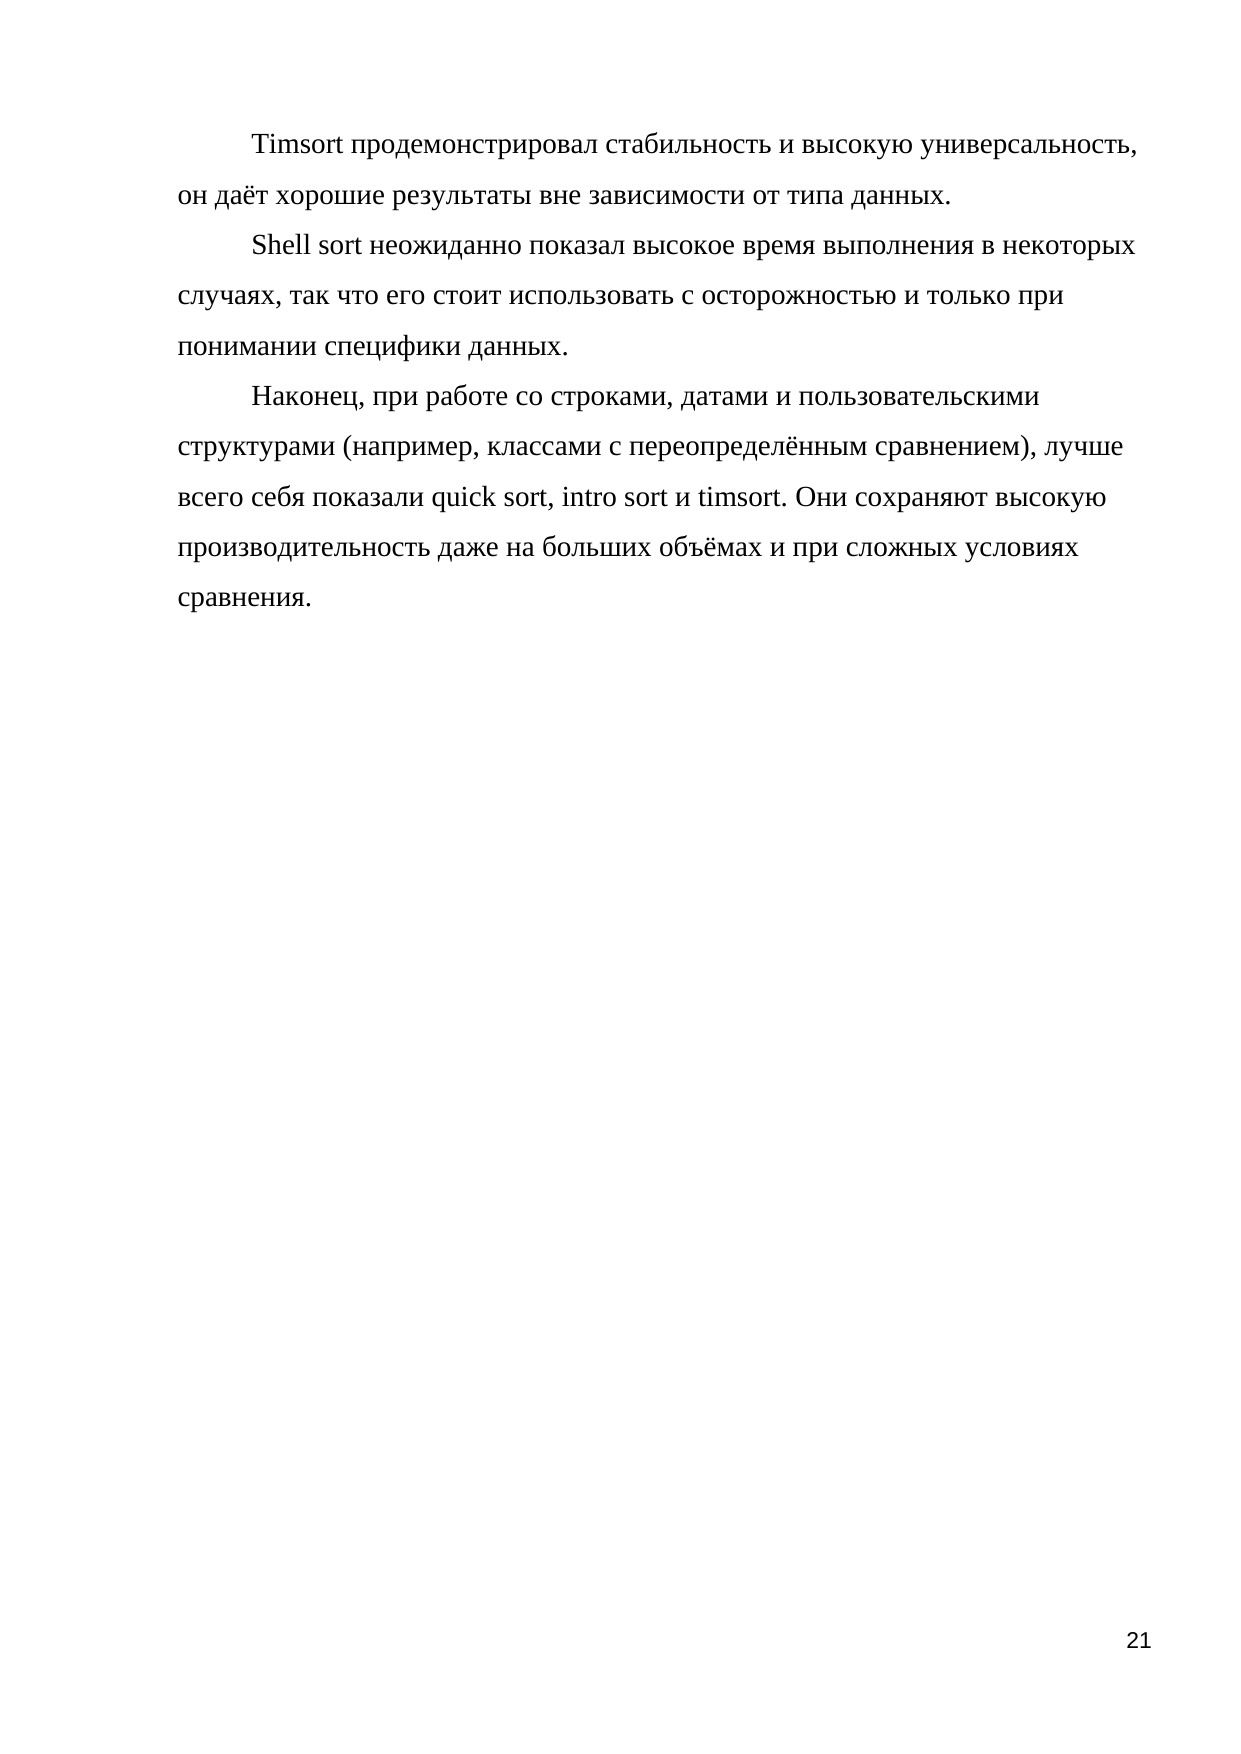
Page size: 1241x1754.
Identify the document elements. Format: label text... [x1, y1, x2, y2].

text Наконец, при работе со строками, датами и пользовательскими структурами (например, классами с переопределённым сравнением), лучше всего себя показали quick sort, intro sort и timsort. Они сохраняют высокую производительность даже на больших объёмах и при сложных условиях сравнения. [177, 378, 1152, 613]
text Timsort продемонстрировал стабильность и высокую универсальность, он даёт хорошие результаты вне зависимости от типа данных. [177, 126, 1152, 210]
text Shell sort неожиданно показал высокое время выполнения в некоторых случаях, так что его стоит использовать с осторожностью и только при понимании специфики данных. [177, 227, 1152, 361]
